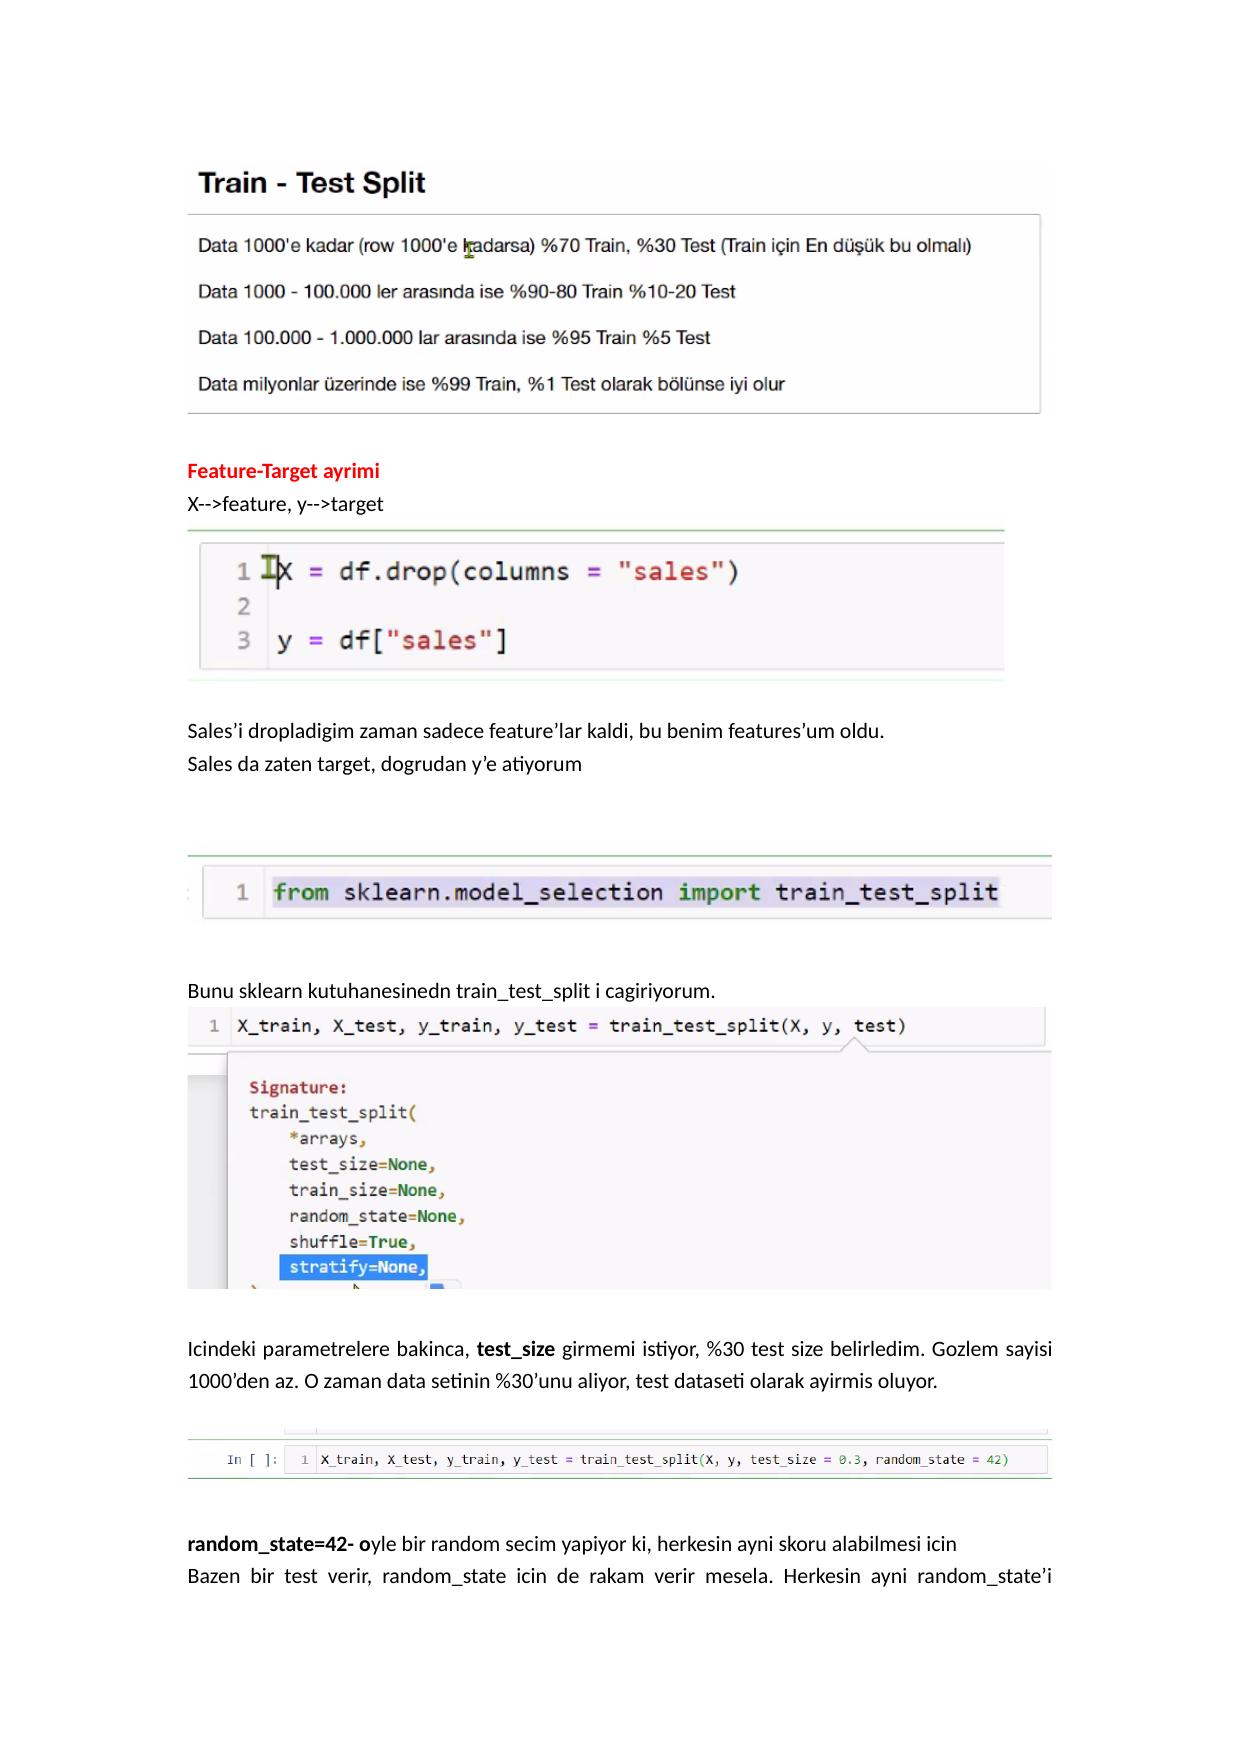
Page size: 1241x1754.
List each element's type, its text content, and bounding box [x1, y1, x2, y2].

picture [187, 162, 1052, 415]
text X-->feature, y-->target [187, 487, 1053, 519]
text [187, 1559, 1053, 1592]
text Feature-Target ayrimi [187, 454, 1053, 487]
text Bunu sklearn kutuhanesinedn train_test_split i cagiriyorum. [187, 974, 1053, 1007]
text Icindeki parametrelere bakinca, test_size girmemi istiyor, %30 test size belirledim. Gozlem sayisi 1000’den az. O zaman data setinin %30’unu aliyor, test dataseti olarak ayirmis oluyor. [187, 1332, 1053, 1397]
text random_state=42- oyle bir random secim yapiyor ki, herkesin ayni skoru alabilmesi icin [187, 1527, 1053, 1559]
text Sales da zaten target, dogrudan y’e atiyorum [187, 747, 1053, 779]
picture [187, 1429, 1053, 1486]
picture [187, 844, 1052, 925]
text Sales’i dropladigim zaman sadece feature’lar kaldi, bu benim features’um oldu. [187, 714, 1053, 747]
picture [187, 519, 1005, 681]
picture [187, 1007, 1052, 1289]
